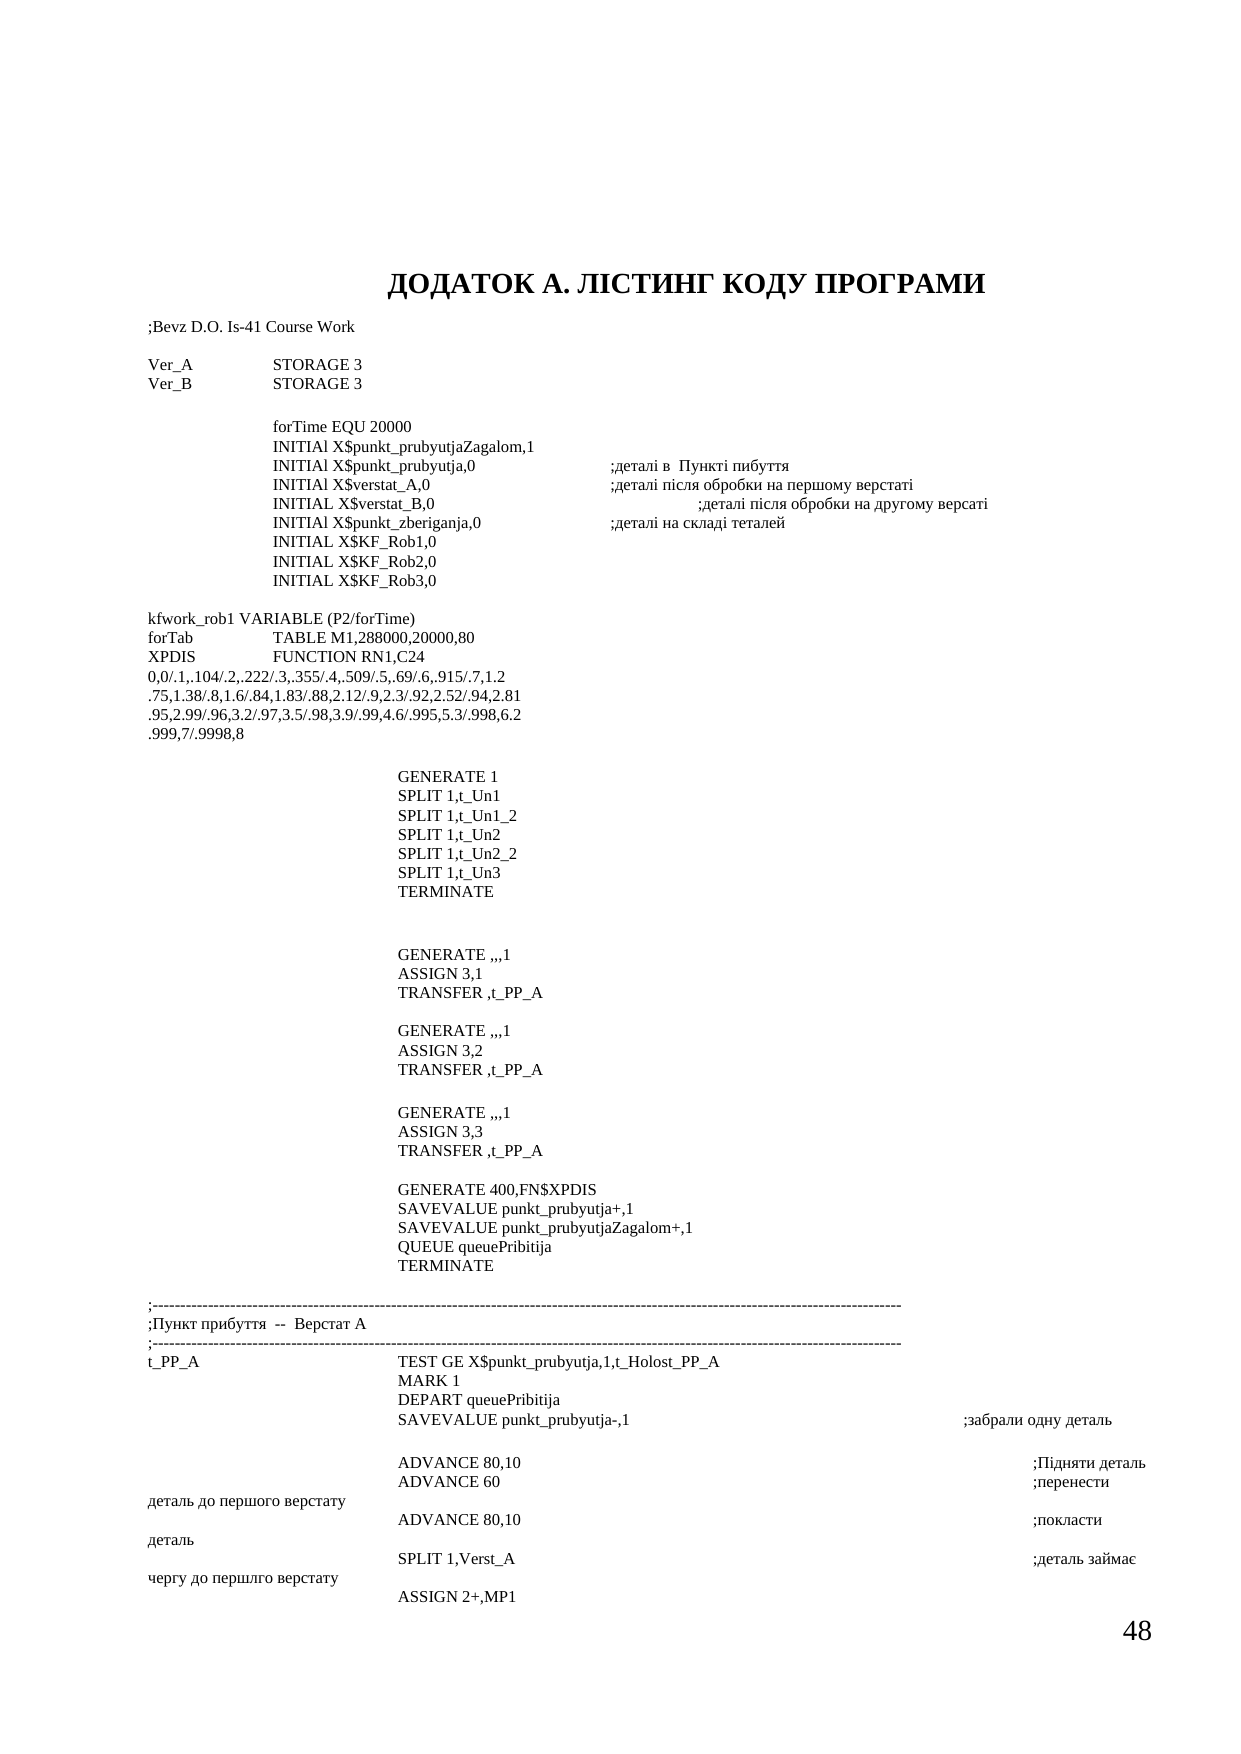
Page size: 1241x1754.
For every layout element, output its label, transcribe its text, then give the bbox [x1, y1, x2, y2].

text SPLIT 1,t_Un3 [148, 863, 1152, 882]
text MARK 1 [148, 1371, 1152, 1390]
text Ver_B STORAGE 3 [148, 374, 1152, 393]
text GENERATE 400,FN$XPDIS [148, 1179, 1152, 1198]
text SPLIT 1,t_Un2_2 [148, 844, 1152, 863]
text ;--------------------------------------------------------------------------------------------------------------------------------------- [148, 1294, 1152, 1313]
text 0,0/.1,.104/.2,.222/.3,.355/.4,.509/.5,.69/.6,.915/.7,1.2 [148, 666, 1152, 686]
text SAVEVALUE punkt_prubyutja-,1 ;забрали одну деталь [148, 1409, 1152, 1428]
text TRANSFER ,t_PP_A [148, 983, 1152, 1002]
text INITIAl X$verstat_A,0 ;деталі після обробки на першому верстаті [148, 475, 1152, 494]
text GENERATE ,,,1 [148, 1103, 1152, 1122]
text forTab TABLE M1,288000,20000,80 [148, 628, 1152, 647]
text INITIAl X$punkt_prubyutjaZagalom,1 [148, 436, 1152, 456]
text ADVANCE 80,10 ;Підняти деталь [148, 1453, 1152, 1472]
text .999,7/.9998,8 [148, 724, 1152, 743]
text SPLIT 1,Verst_A ;деталь займає чергу до першлго верстату [148, 1548, 1152, 1587]
text ;--------------------------------------------------------------------------------------------------------------------------------------- [148, 1333, 1152, 1352]
text t_PP_A TEST GE X$punkt_prubyutja,1,t_Holost_PP_A [148, 1352, 1152, 1371]
text SPLIT 1,t_Un2 [148, 824, 1152, 844]
text TERMINATE [148, 882, 1152, 901]
text GENERATE ,,,1 [148, 944, 1152, 964]
text INITIAL X$KF_Rob2,0 [148, 551, 1152, 571]
text INITIAL X$KF_Rob3,0 [148, 571, 1152, 590]
text SAVEVALUE punkt_prubyutjaZagalom+,1 [148, 1218, 1152, 1237]
text ASSIGN 3,1 [148, 964, 1152, 983]
text Ver_A STORAGE 3 [148, 355, 1152, 374]
text TRANSFER ,t_PP_A [148, 1141, 1152, 1160]
subtitle ДОДАТОК А. ЛІСТИНГ КОДУ ПРОГРАМИ [148, 266, 1152, 300]
text INITIAL X$KF_Rob1,0 [148, 532, 1152, 551]
text .95,2.99/.96,3.2/.97,3.5/.98,3.9/.99,4.6/.995,5.3/.998,6.2 [148, 705, 1152, 724]
text .75,1.38/.8,1.6/.84,1.83/.88,2.12/.9,2.3/.92,2.52/.94,2.81 [148, 686, 1152, 705]
text INITIAL X$verstat_B,0 ;деталі після обробки на другому версаті [148, 494, 1152, 513]
text ASSIGN 3,2 [148, 1040, 1152, 1059]
text GENERATE ,,,1 [148, 1021, 1152, 1040]
text GENERATE 1 [148, 767, 1152, 786]
text forTime EQU 20000 [148, 417, 1152, 436]
text ASSIGN 3,3 [148, 1122, 1152, 1141]
text ASSIGN 2+,MP1 [148, 1587, 1152, 1606]
text DEPART queuePribitija [148, 1390, 1152, 1409]
text ;Пункт прибуття -- Верстат А [148, 1313, 1152, 1333]
text ADVANCE 60 ;перенести деталь до першого верстату [148, 1472, 1152, 1510]
text TRANSFER ,t_PP_A [148, 1059, 1152, 1079]
text TERMINATE [148, 1256, 1152, 1275]
text ADVANCE 80,10 ;покласти деталь [148, 1510, 1152, 1548]
text INITIAl X$punkt_prubyutja,0 ;деталі в Пункті пибуття [148, 456, 1152, 475]
text SAVEVALUE punkt_prubyutja+,1 [148, 1198, 1152, 1218]
text ;Bevz D.O. Is-41 Course Work [148, 316, 1152, 336]
text XPDIS FUNCTION RN1,C24 [148, 647, 1152, 666]
text SPLIT 1,t_Un1 [148, 786, 1152, 805]
text INITIAl X$punkt_zberiganja,0 ;деталі на складі теталей [148, 513, 1152, 532]
text kfwork_rob1 VARIABLE (P2/forTime) [148, 609, 1152, 628]
text SPLIT 1,t_Un1_2 [148, 805, 1152, 824]
text QUEUE queuePribitija [148, 1237, 1152, 1256]
